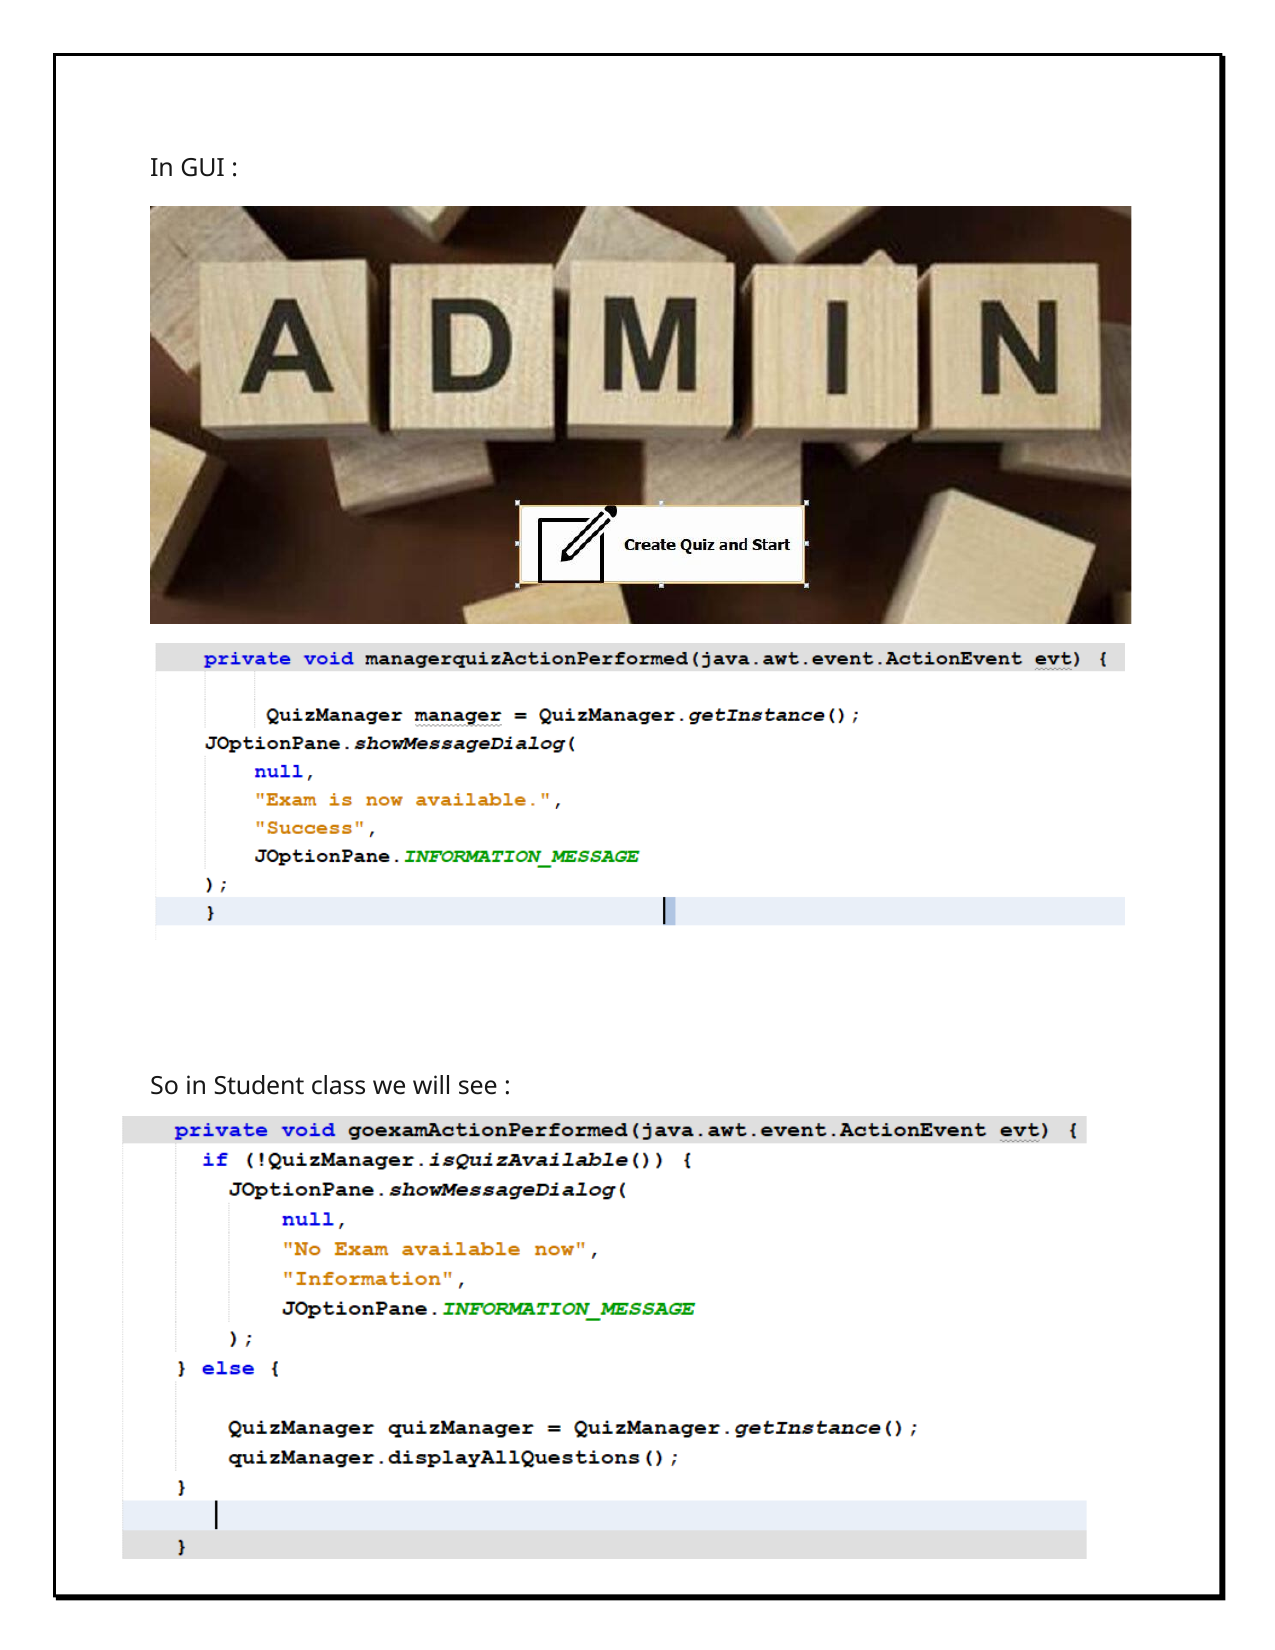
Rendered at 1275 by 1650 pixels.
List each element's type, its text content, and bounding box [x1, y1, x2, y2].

picture [122, 1116, 1087, 1559]
text In GUI : [150, 150, 1162, 184]
text So in Student class we will see : [150, 1068, 1162, 1102]
picture [150, 206, 1132, 624]
picture [155, 643, 1125, 940]
